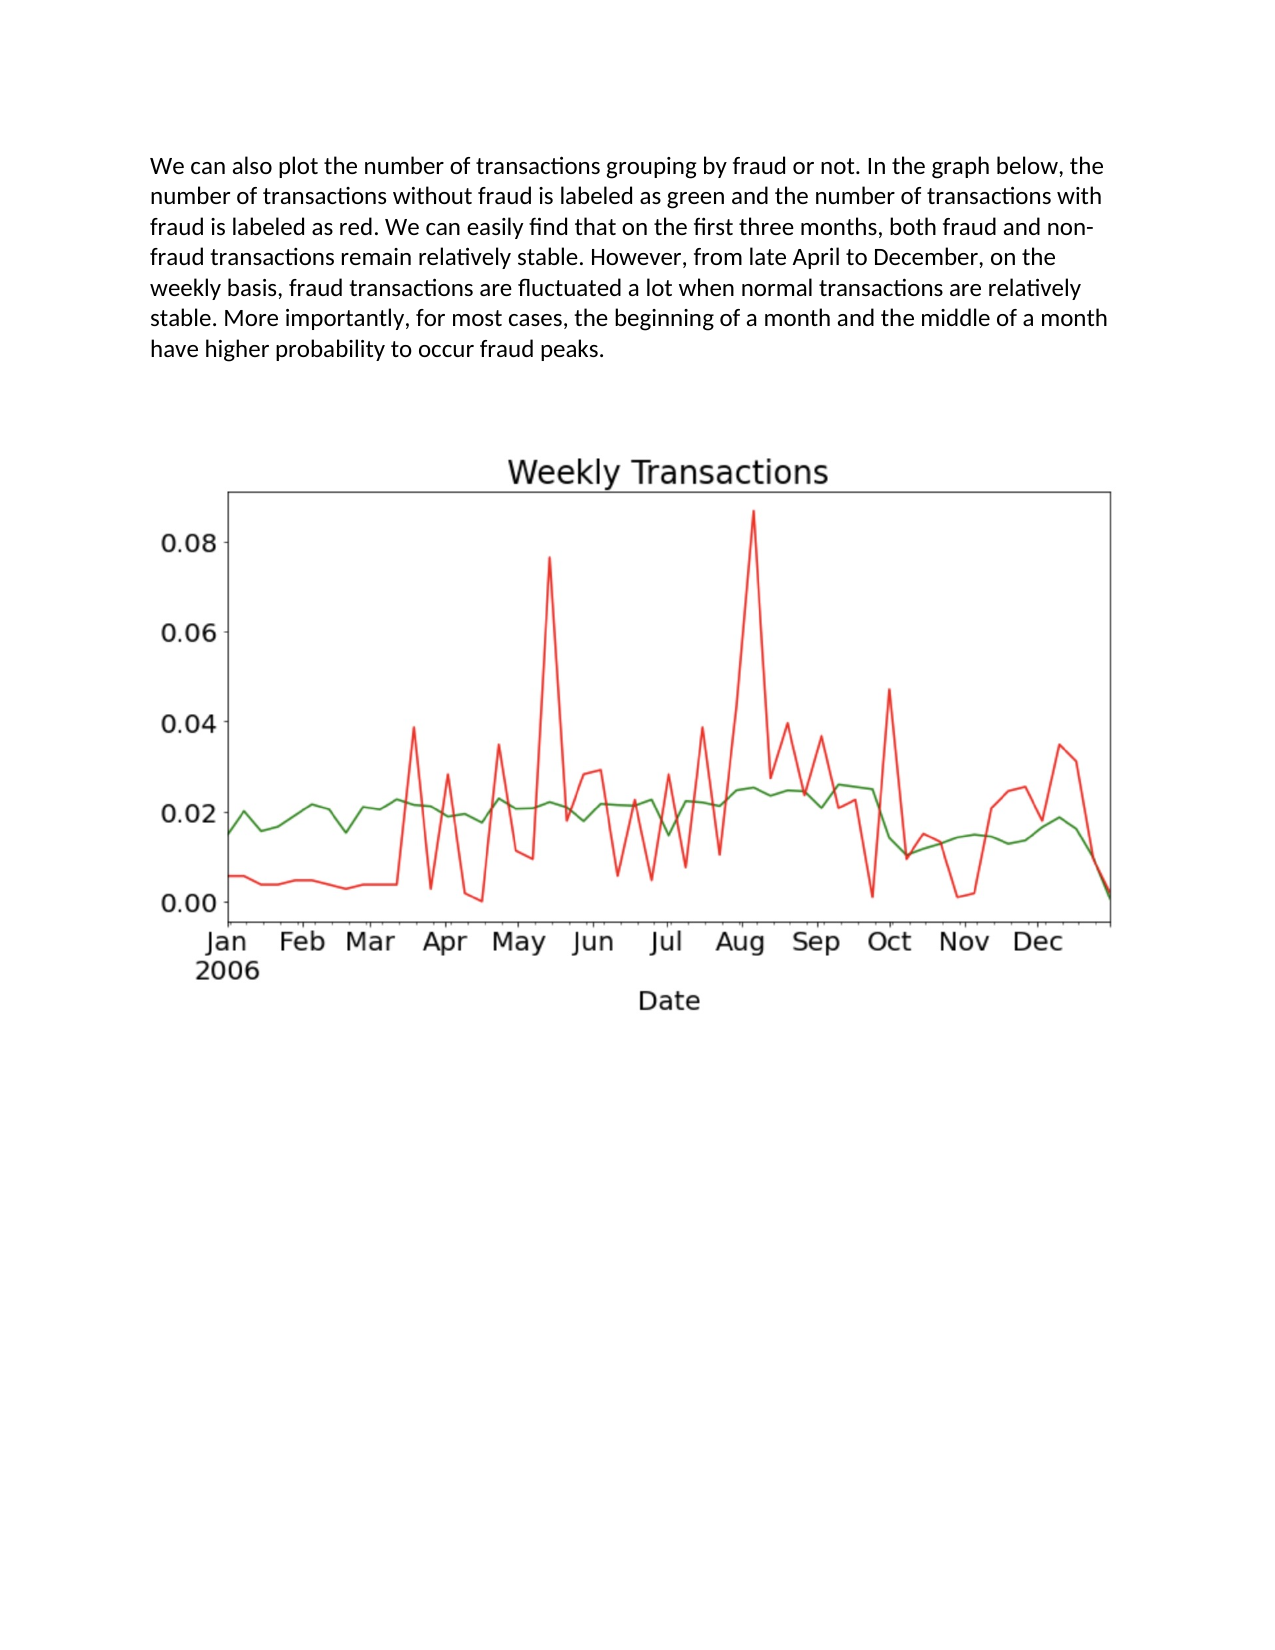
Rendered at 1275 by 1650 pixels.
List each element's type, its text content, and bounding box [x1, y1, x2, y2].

text We can also plot the number of transactions grouping by fraud or not. In the graph below, the number of transactions without fraud is labeled as green and the number of transactions with fraud is labeled as red. We can easily find that on the first three months, both fraud and non-fraud transactions remain relatively stable. However, from late April to December, on the weekly basis, fraud transactions are fluctuated a lot when normal transactions are relatively stable. More importantly, for most cases, the beginning of a month and the middle of a month have higher probability to occur fraud peaks. [150, 150, 1125, 364]
picture [150, 455, 1125, 1014]
